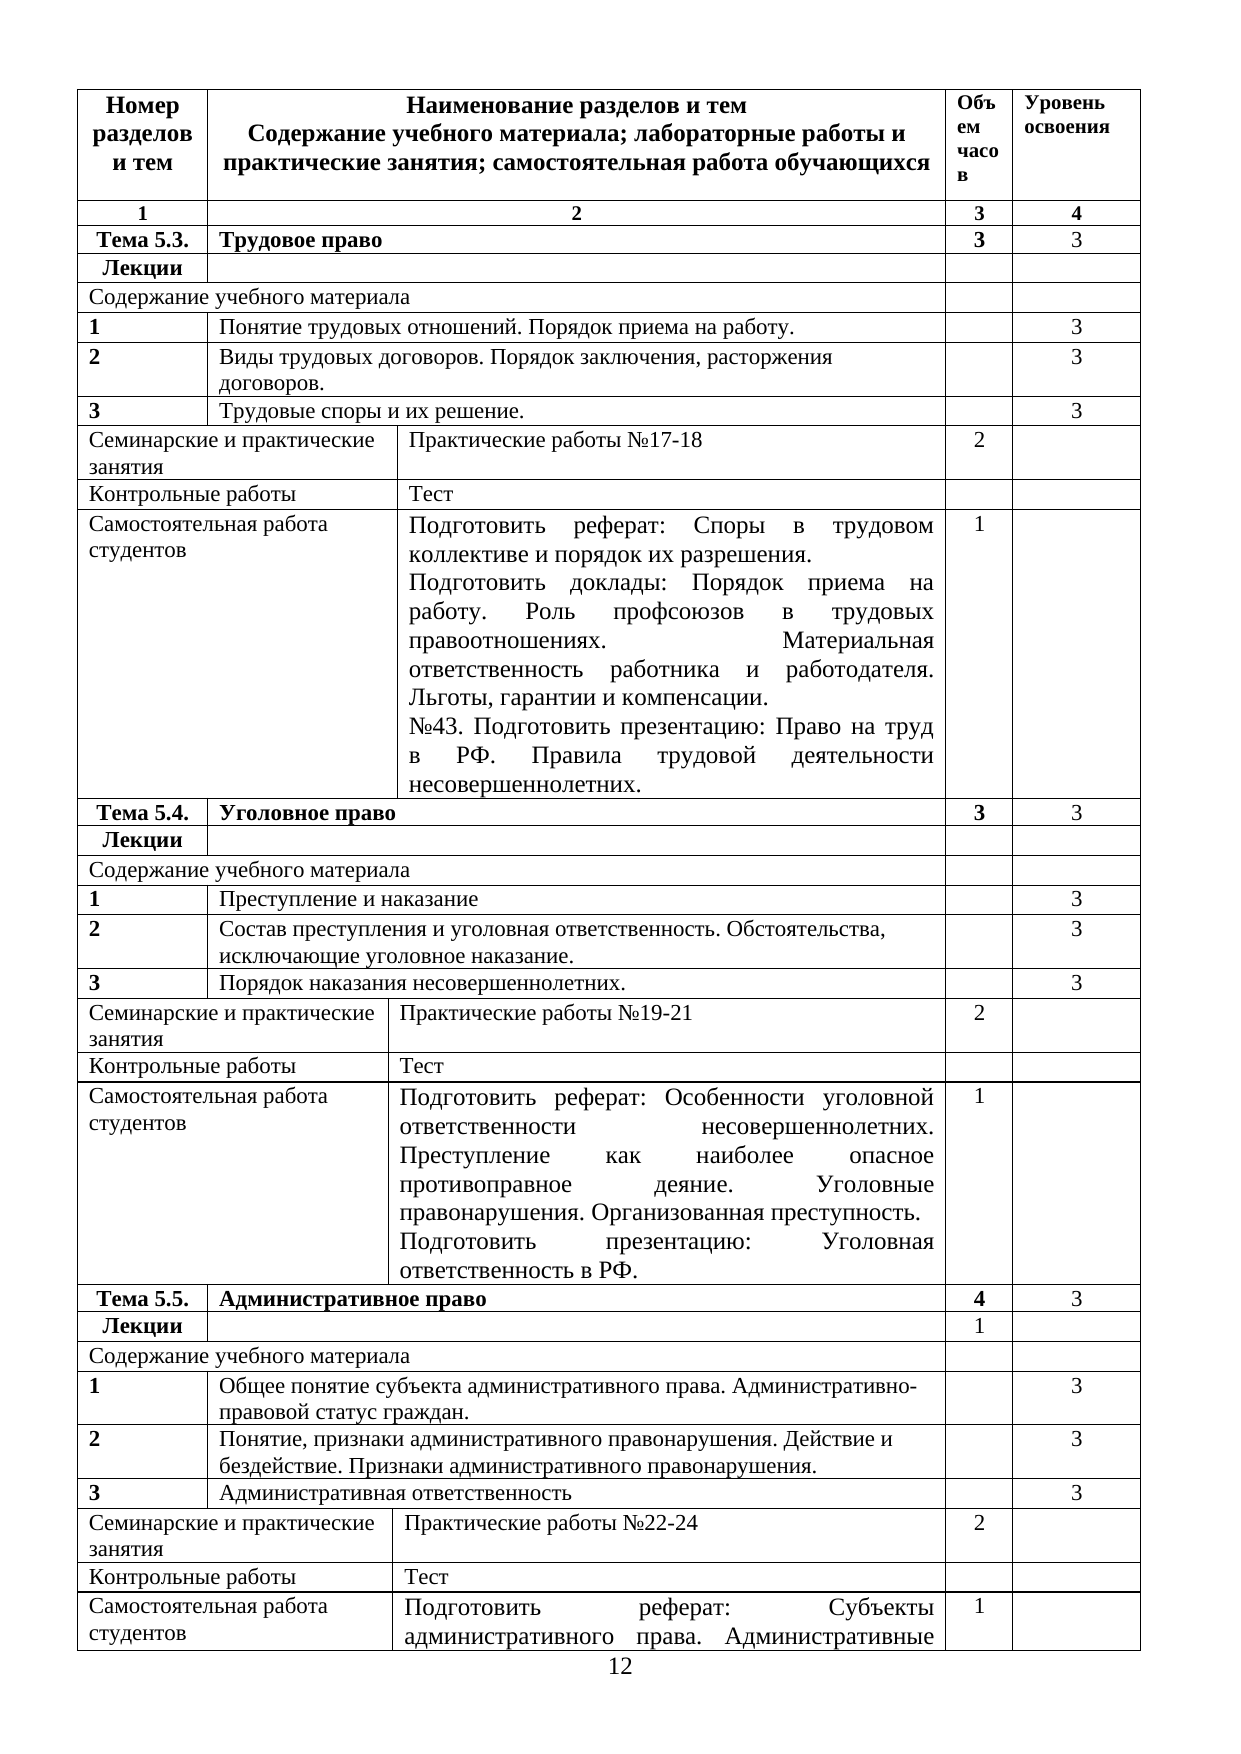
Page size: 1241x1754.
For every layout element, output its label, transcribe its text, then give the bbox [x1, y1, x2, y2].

table_cell Семинарские и практические занятия [78, 426, 397, 479]
table_cell 2 [78, 343, 207, 396]
table_cell [946, 1053, 1012, 1081]
table_cell [1013, 1563, 1140, 1591]
table_cell 3 [1013, 397, 1140, 425]
table_cell Тема 5.3. [78, 226, 207, 252]
table_cell 1 [78, 313, 207, 342]
table_cell [946, 969, 1012, 998]
table_header Уровень освоения [1013, 90, 1140, 200]
table_cell Содержание учебного материала [78, 856, 945, 884]
table_cell [1013, 426, 1140, 479]
table_cell 2 [78, 915, 207, 968]
table_cell [946, 1563, 1012, 1591]
table_cell Самостоятельная работа студентов [78, 510, 397, 797]
table_cell Содержание учебного материала [78, 283, 945, 312]
table_cell Контрольные работы [78, 1563, 392, 1591]
table_cell Практические работы №19-21 [389, 999, 945, 1052]
table_header Объем часов [946, 90, 1012, 200]
table_cell Трудовые споры и их решение. [208, 397, 945, 425]
table_cell [1013, 1342, 1140, 1371]
table_cell 3 [78, 397, 207, 425]
table_cell [946, 254, 1012, 282]
table_cell [1013, 1312, 1140, 1341]
table_cell Тема 5.4. [78, 799, 207, 825]
table_cell [946, 313, 1012, 342]
table_cell [946, 283, 1012, 312]
table_cell 4 [946, 1285, 1012, 1311]
table_cell Тест [393, 1563, 945, 1591]
table_cell [1013, 1509, 1140, 1562]
table_cell [946, 343, 1012, 396]
table_cell Практические работы №22-24 [393, 1509, 945, 1562]
table_cell 3 [78, 1479, 207, 1508]
table_cell 3 [1013, 226, 1140, 252]
table_cell 2 [946, 426, 1012, 479]
table_cell Административная ответственность [208, 1479, 945, 1508]
table_cell [1013, 1083, 1140, 1284]
table_cell 3 [1013, 886, 1140, 914]
table_cell Тест [398, 480, 945, 509]
table_cell 3 [1013, 915, 1140, 968]
table_cell [1013, 856, 1140, 884]
table_cell 2 [946, 1509, 1012, 1562]
table_cell [946, 1372, 1012, 1424]
table_cell Тест [389, 1053, 945, 1081]
table_cell Практические работы №17-18 [398, 426, 945, 479]
table_cell 3 [1013, 1425, 1140, 1478]
table_cell Подготовить реферат: Особенности уголовной ответственности несовершеннолетних. Преступление как наиболее опасное противоправное деяние. Уголовные правонарушения. Организованная преступность. Подготовить презентацию: Уголовная ответственность в РФ. [389, 1083, 945, 1284]
table_cell Подготовить реферат: Споры в трудовом коллективе и порядок их разрешения. Подготовить доклады: Порядок приема на работу. Роль профсоюзов в трудовых правоотношениях. Материальная ответственность работника и работодателя. Льготы, гарантии и компенсации. №43. Подготовить презентацию: Право на труд в РФ. Правила трудовой деятельности несовершеннолетних. [398, 510, 945, 797]
table_cell Семинарские и практические занятия [78, 1509, 392, 1562]
table_cell Трудовое право [208, 226, 945, 252]
table_cell [946, 826, 1012, 855]
table_cell Административное право [208, 1285, 945, 1311]
table_cell [1013, 826, 1140, 855]
table_cell Понятие трудовых отношений. Порядок приема на работу. [208, 313, 945, 342]
table_cell [946, 480, 1012, 509]
table_cell 3 [946, 201, 1012, 225]
table_cell 3 [1013, 313, 1140, 342]
table_cell [1013, 1593, 1140, 1650]
table_cell 4 [1013, 201, 1140, 225]
table_cell [946, 1342, 1012, 1371]
table_header Номер разделов и тем [78, 90, 207, 200]
table_cell 3 [946, 799, 1012, 825]
table_cell 2 [208, 201, 945, 225]
table_cell [1013, 999, 1140, 1052]
table_cell [946, 1479, 1012, 1508]
table_cell 1 [946, 510, 1012, 797]
table_cell Семинарские и практические занятия [78, 999, 388, 1052]
table_cell Виды трудовых договоров. Порядок заключения, расторжения договоров. [208, 343, 945, 396]
table_cell Содержание учебного материала [78, 1342, 945, 1371]
table_cell Контрольные работы [78, 480, 397, 509]
table_cell 1 [946, 1593, 1012, 1650]
table_cell [946, 1425, 1012, 1478]
table_cell 3 [1013, 1372, 1140, 1424]
table_cell 1 [78, 886, 207, 914]
table_cell Лекции [78, 1312, 207, 1341]
table_cell 3 [1013, 1479, 1140, 1508]
table_cell Порядок наказания несовершеннолетних. [208, 969, 945, 998]
table_cell Общее понятие субъекта административного права. Административно-правовой статус граждан. [208, 1372, 945, 1424]
table_cell 2 [946, 999, 1012, 1052]
table_cell Лекции [78, 254, 207, 282]
table_cell [208, 1312, 945, 1341]
table_cell 3 [1013, 969, 1140, 998]
table_cell 1 [78, 201, 207, 225]
table_cell [208, 826, 945, 855]
table_cell 1 [946, 1083, 1012, 1284]
table_cell 3 [1013, 1285, 1140, 1311]
table_cell 3 [78, 969, 207, 998]
table_cell Самостоятельная работа студентов [78, 1083, 388, 1284]
table_cell Состав преступления и уголовная ответственность. Обстоятельства, исключающие уголовное наказание. [208, 915, 945, 968]
table_cell Лекции [78, 826, 207, 855]
table_cell [208, 254, 945, 282]
table_cell Уголовное право [208, 799, 945, 825]
table_cell [946, 397, 1012, 425]
table_cell 2 [78, 1425, 207, 1478]
table_cell 3 [1013, 343, 1140, 396]
table_cell [1013, 283, 1140, 312]
table_cell Самостоятельная работа студентов [78, 1593, 392, 1650]
table_cell Тема 5.5. [78, 1285, 207, 1311]
table_cell [1013, 254, 1140, 282]
table_cell 1 [946, 1312, 1012, 1341]
table_cell [1013, 480, 1140, 509]
table_header Наименование разделов и тем Содержание учебного материала; лабораторные работы и практические занятия; самостоятельная работа обучающихся [208, 90, 945, 200]
table_cell Преступление и наказание [208, 886, 945, 914]
table_cell [946, 856, 1012, 884]
table_cell Понятие, признаки административного правонарушения. Действие и бездействие. Признаки административного правонарушения. [208, 1425, 945, 1478]
table_cell Контрольные работы [78, 1053, 388, 1081]
table_cell 1 [78, 1372, 207, 1424]
table_cell [1013, 1053, 1140, 1081]
table_cell [946, 915, 1012, 968]
table_cell 3 [1013, 799, 1140, 825]
table_cell [1013, 510, 1140, 797]
table_cell 3 [946, 226, 1012, 252]
table_cell [946, 886, 1012, 914]
